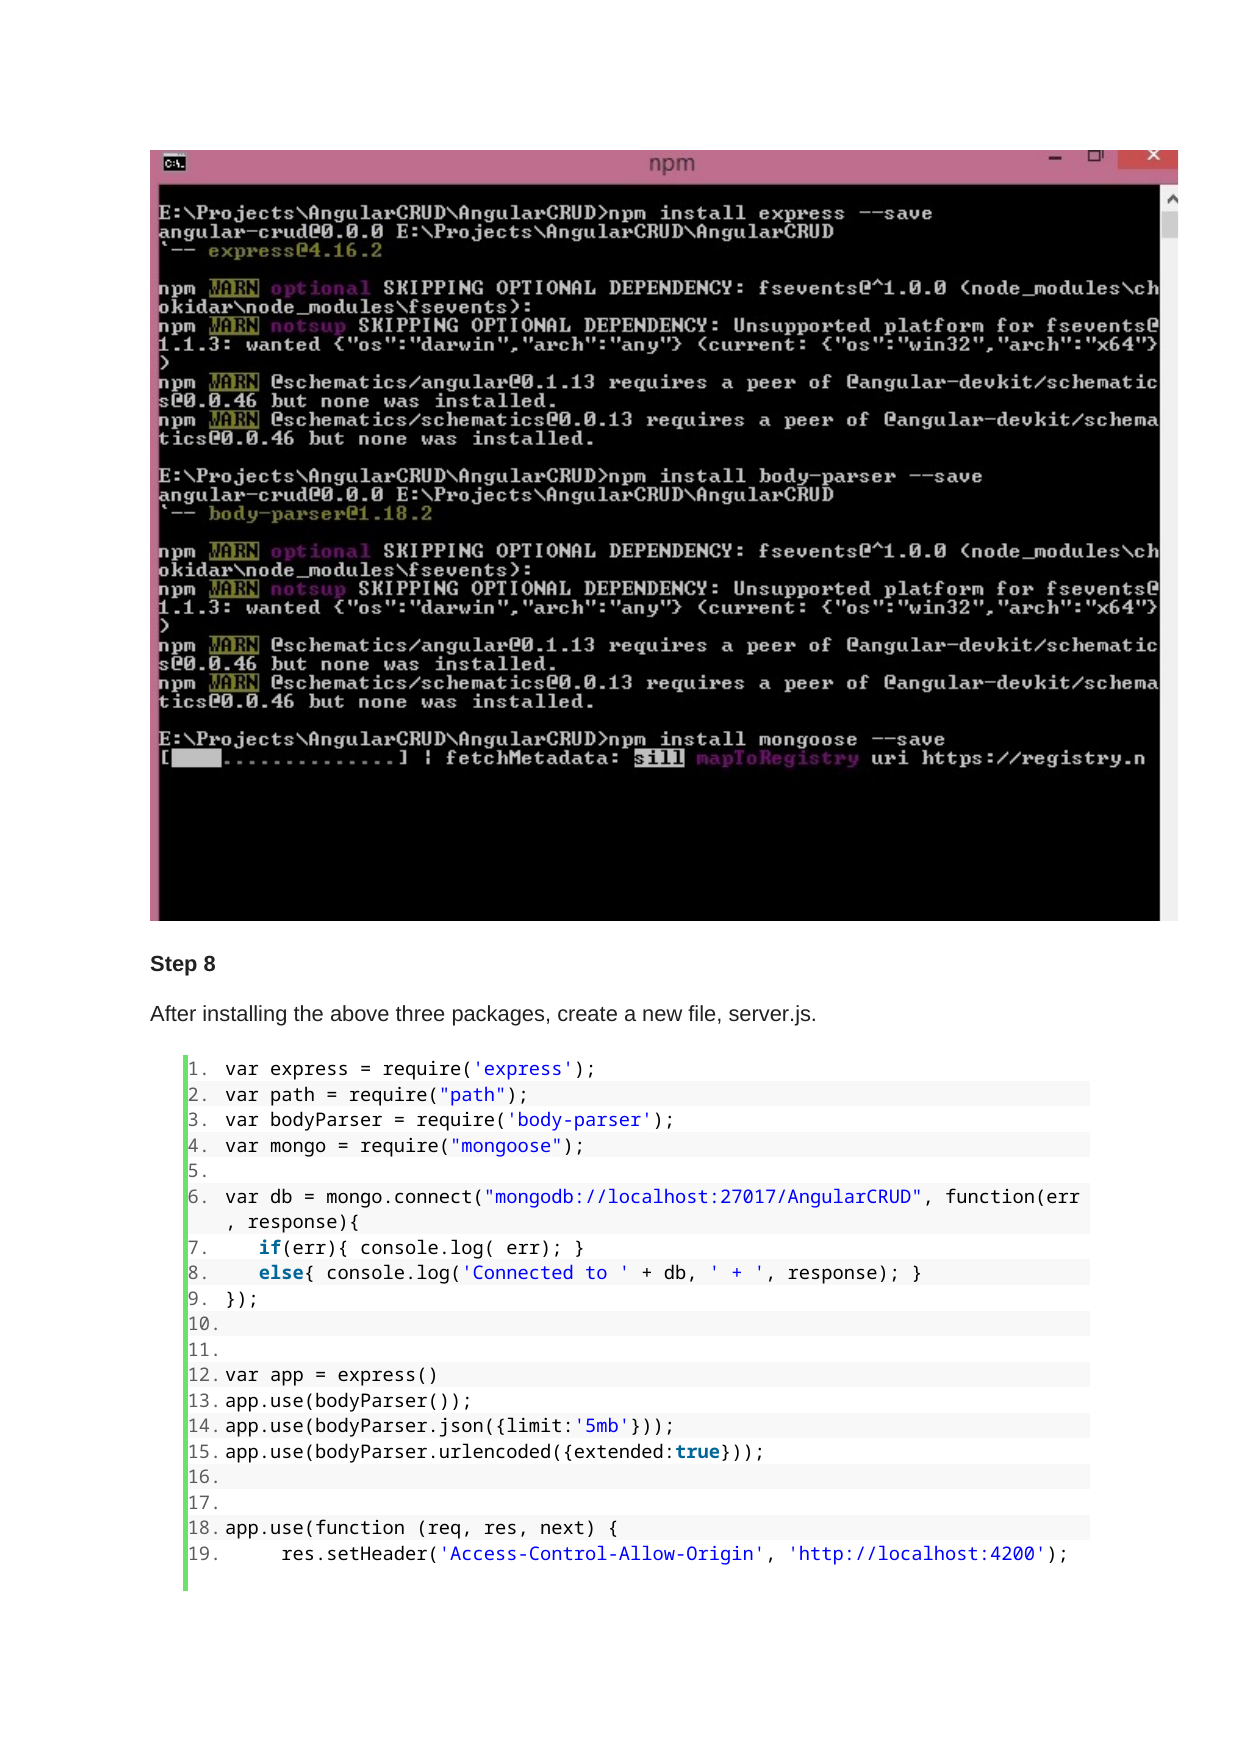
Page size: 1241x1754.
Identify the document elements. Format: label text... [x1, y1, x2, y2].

list }); [188, 1285, 1090, 1311]
list var db = mongo.connect("mongodb://localhost:27017/AngularCRUD", function(err, response){ [188, 1183, 1090, 1234]
list app.use(bodyParser.urlencoded({extended:true})); [188, 1438, 1090, 1464]
list app.use(function (req, res, next) { [188, 1515, 1090, 1540]
list var path = require("path"); [188, 1081, 1090, 1106]
list var express = require('express'); [188, 1055, 1090, 1081]
list app.use(bodyParser()); [188, 1387, 1090, 1413]
list var mongo = require("mongoose"); [188, 1132, 1090, 1157]
list res.setHeader('Access-Control-Allow-Origin', 'http://localhost:4200'); [188, 1540, 1090, 1591]
list else{ console.log('Connected to ' + db, ' + ', response); } [188, 1259, 1090, 1285]
list var app = express() [188, 1362, 1090, 1387]
text Step 8 After installing the above three packages, create a new file, server.js. [150, 951, 1090, 1026]
list app.use(bodyParser.json({limit:'5mb'})); [188, 1413, 1090, 1438]
list if(err){ console.log( err); } [188, 1234, 1090, 1259]
list var bodyParser = require('body-parser'); [188, 1106, 1090, 1132]
picture [150, 150, 1179, 921]
